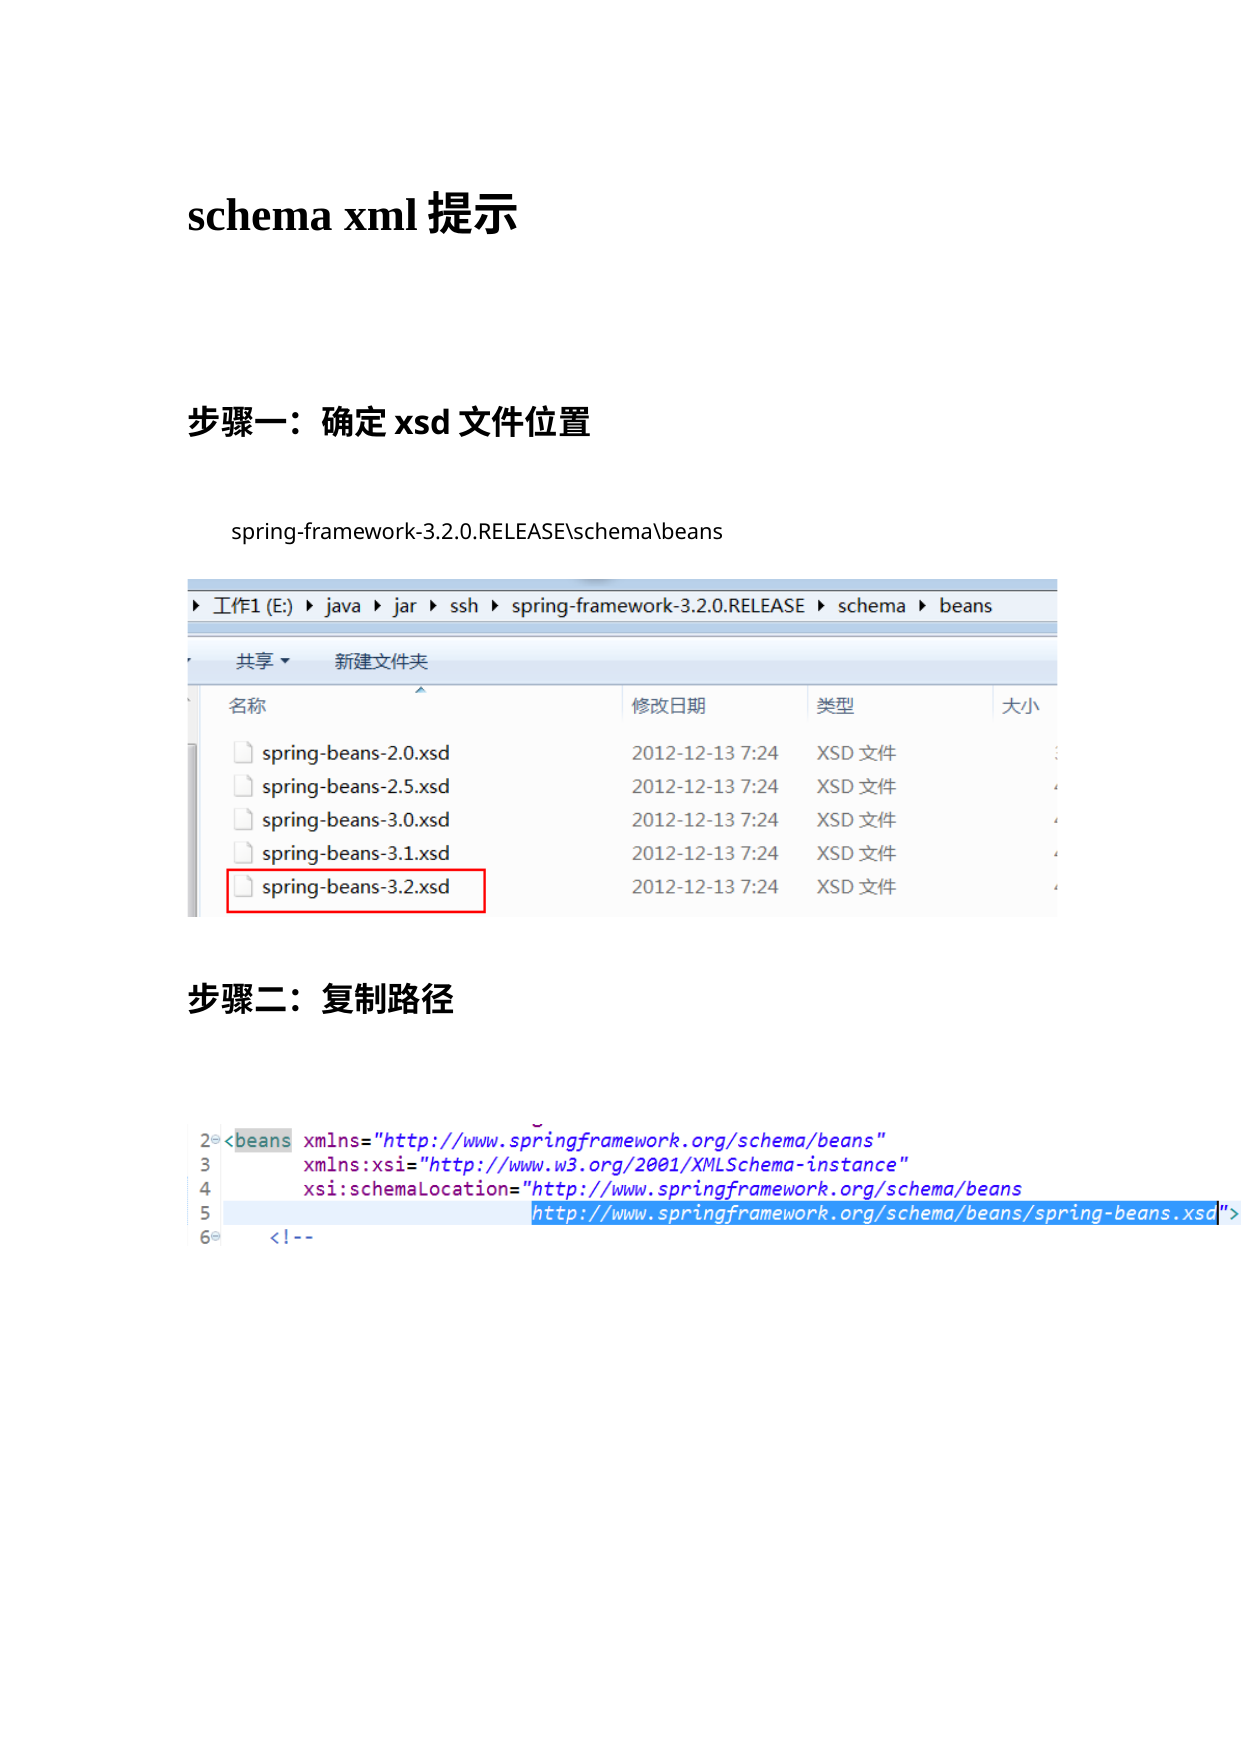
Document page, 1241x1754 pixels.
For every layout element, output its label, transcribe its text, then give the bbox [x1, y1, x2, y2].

text spring-framework-3.2.0.RELEASE\schema\beans [187, 515, 1053, 547]
picture [187, 579, 1058, 917]
picture [187, 1124, 1241, 1246]
subtitle schema xml提示 [187, 162, 1053, 259]
subtitle 步骤二：复制路径 [187, 964, 1053, 1029]
subtitle 步骤一：确定xsd文件位置 [187, 387, 1053, 452]
